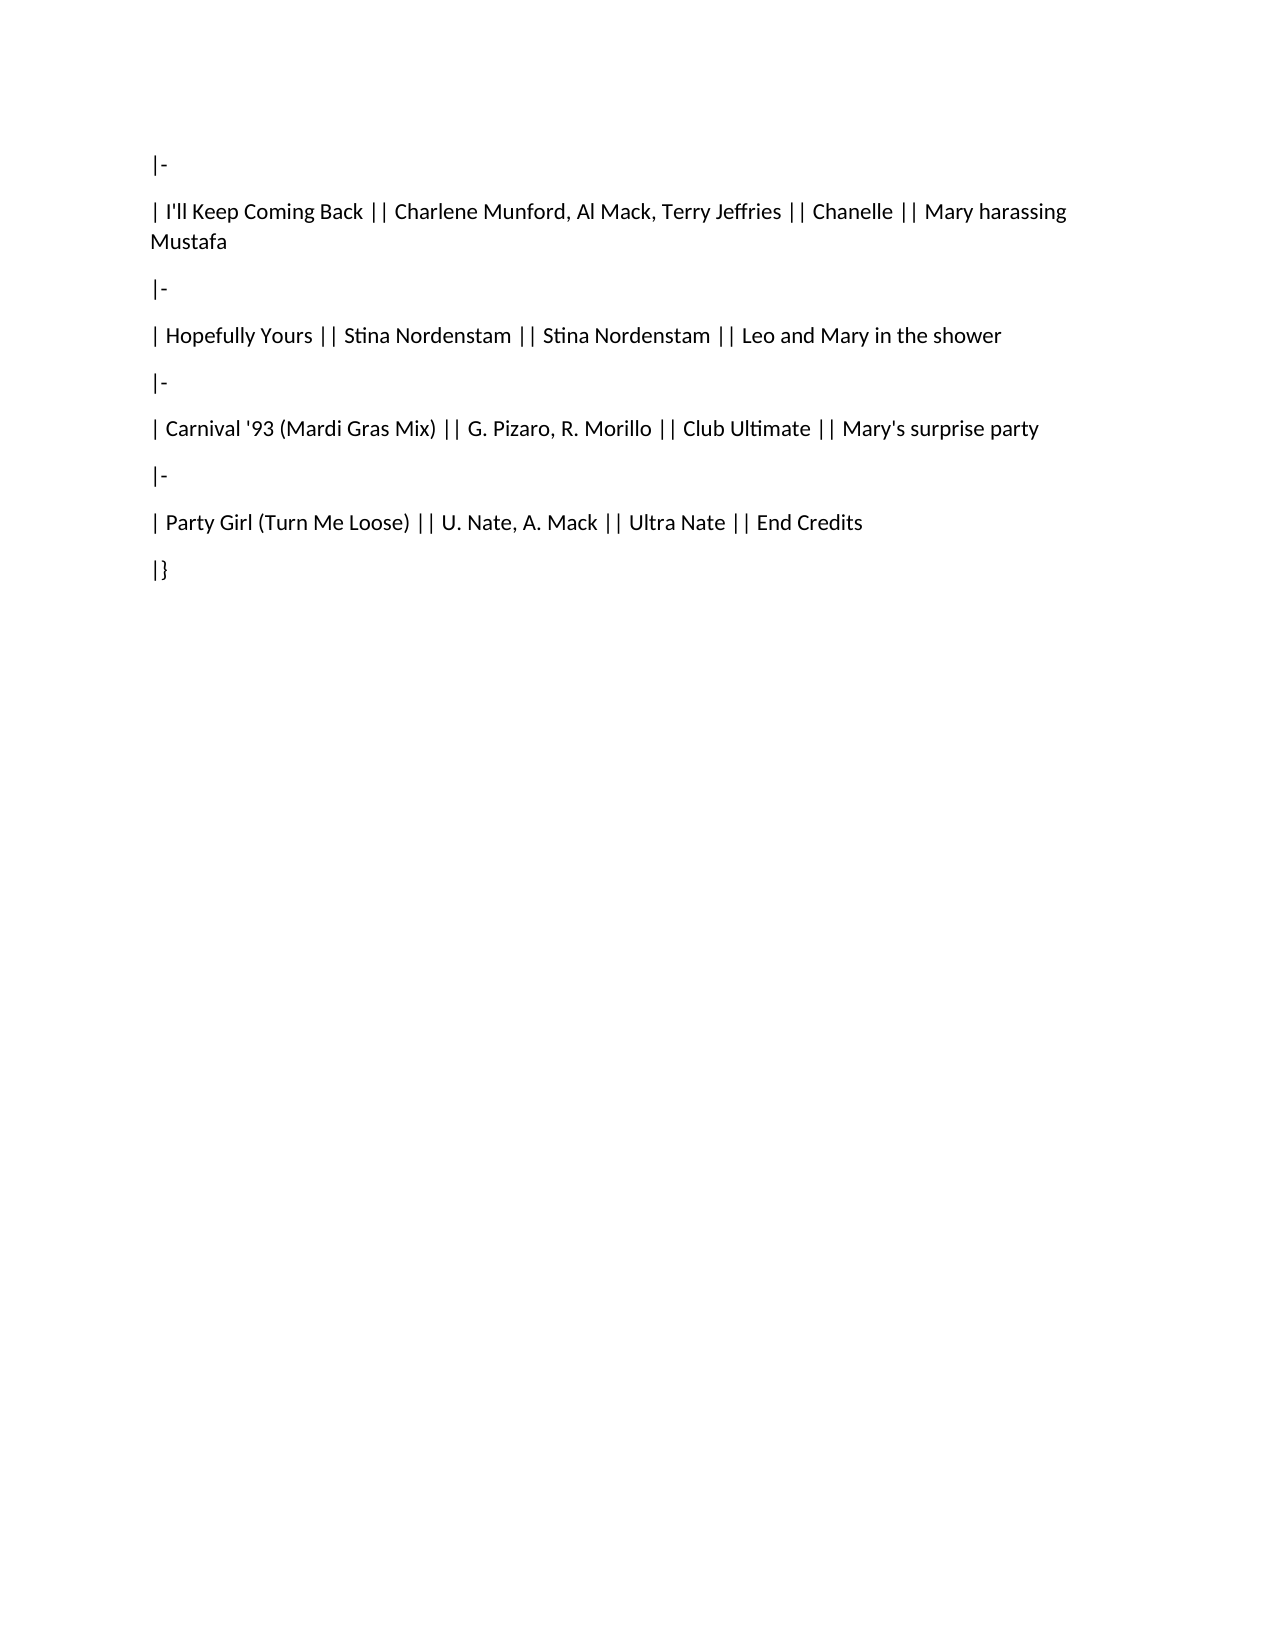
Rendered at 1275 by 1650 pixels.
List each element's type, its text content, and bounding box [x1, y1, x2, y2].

text | Party Girl (Turn Me Loose) || U. Nate, A. Mack || Ultra Nate || End Credits [150, 508, 1125, 536]
text |- [150, 368, 1125, 396]
text | Carnival '93 (Mardi Gras Mix) || G. Pizaro, R. Morillo || Club Ultimate || Mary's surprise party [150, 414, 1125, 443]
text |- [150, 150, 1125, 178]
text |} [150, 555, 1125, 583]
text | I'll Keep Coming Back || Charlene Munford, Al Mack, Terry Jeffries || Chanelle || Mary harassing Mustafa [150, 197, 1125, 255]
text |- [150, 461, 1125, 489]
text |- [150, 274, 1125, 302]
text | Hopefully Yours || Stina Nordenstam || Stina Nordenstam || Leo and Mary in the shower [150, 321, 1125, 349]
